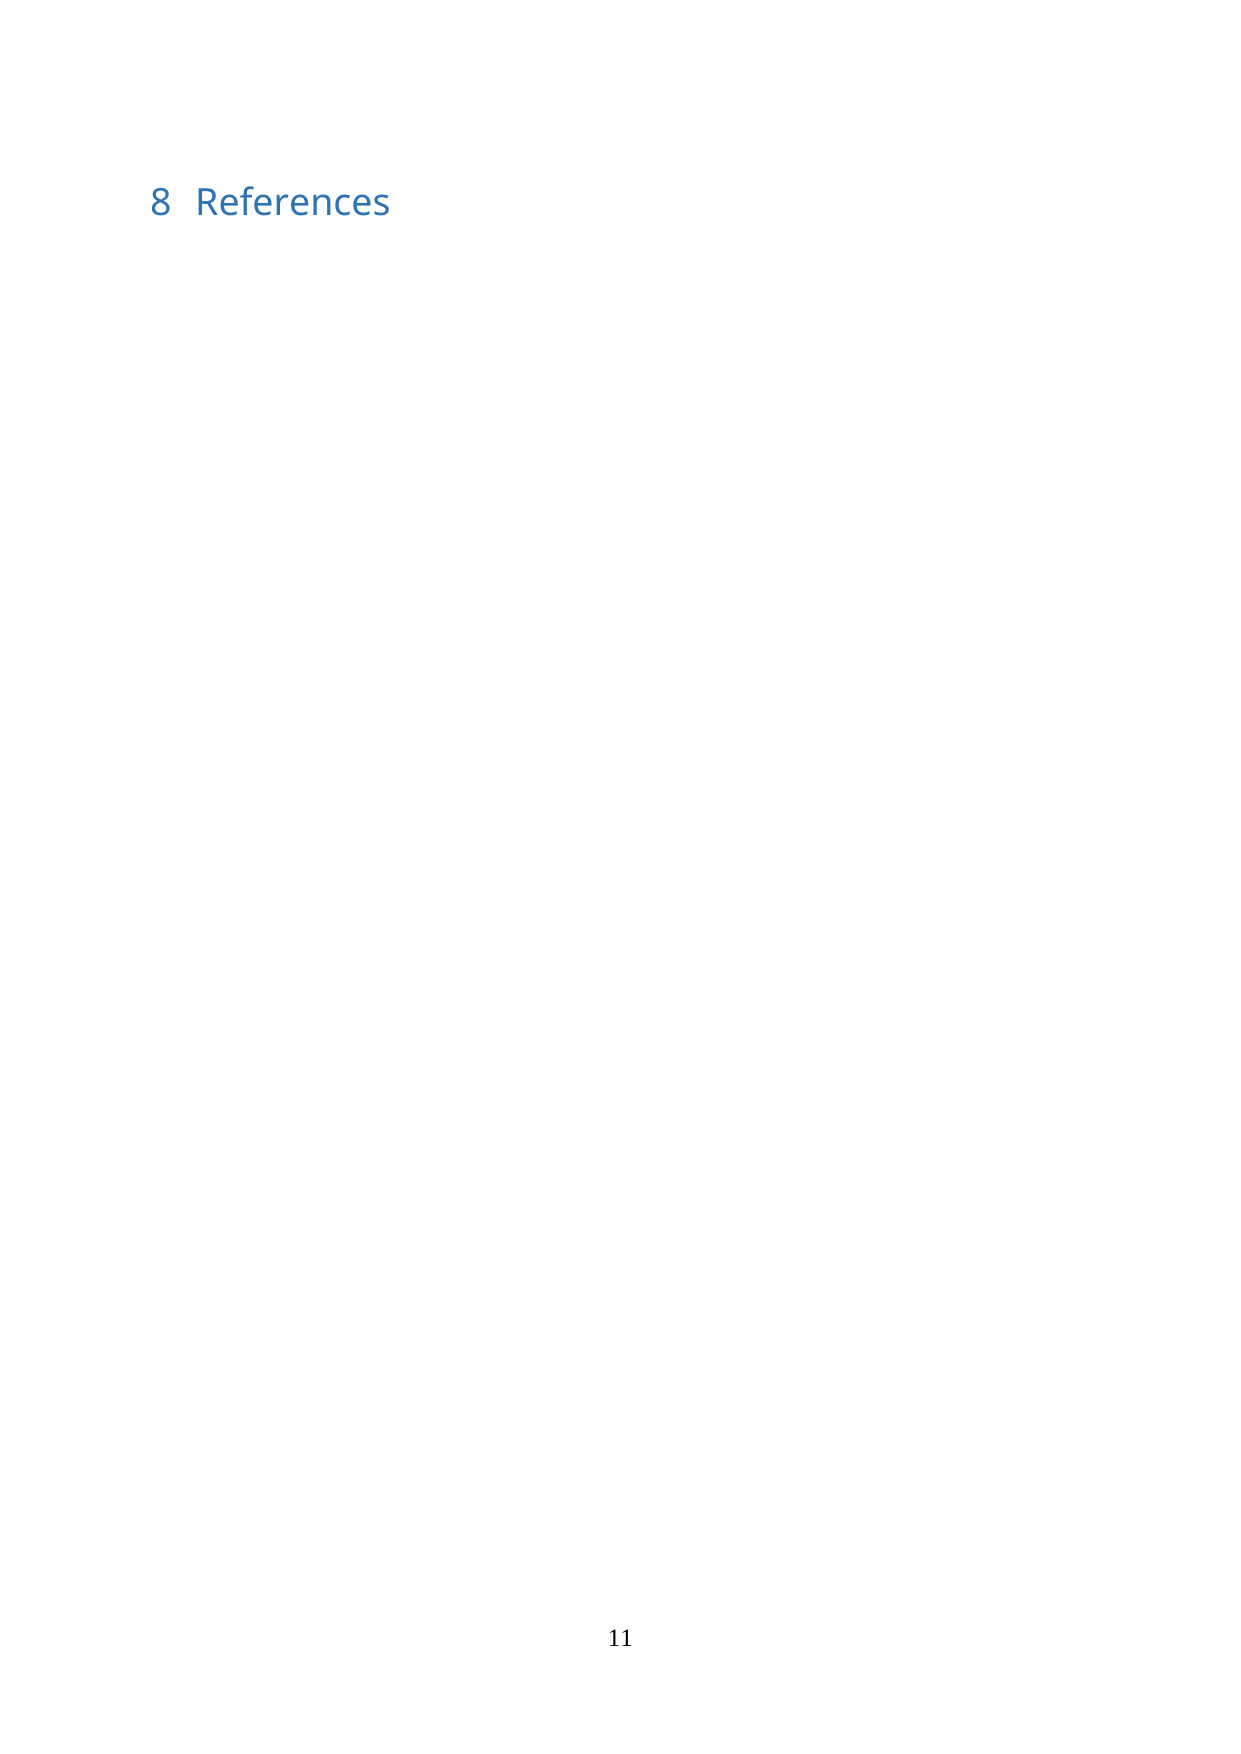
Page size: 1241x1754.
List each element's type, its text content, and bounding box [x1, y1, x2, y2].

subtitle References [150, 175, 1090, 226]
